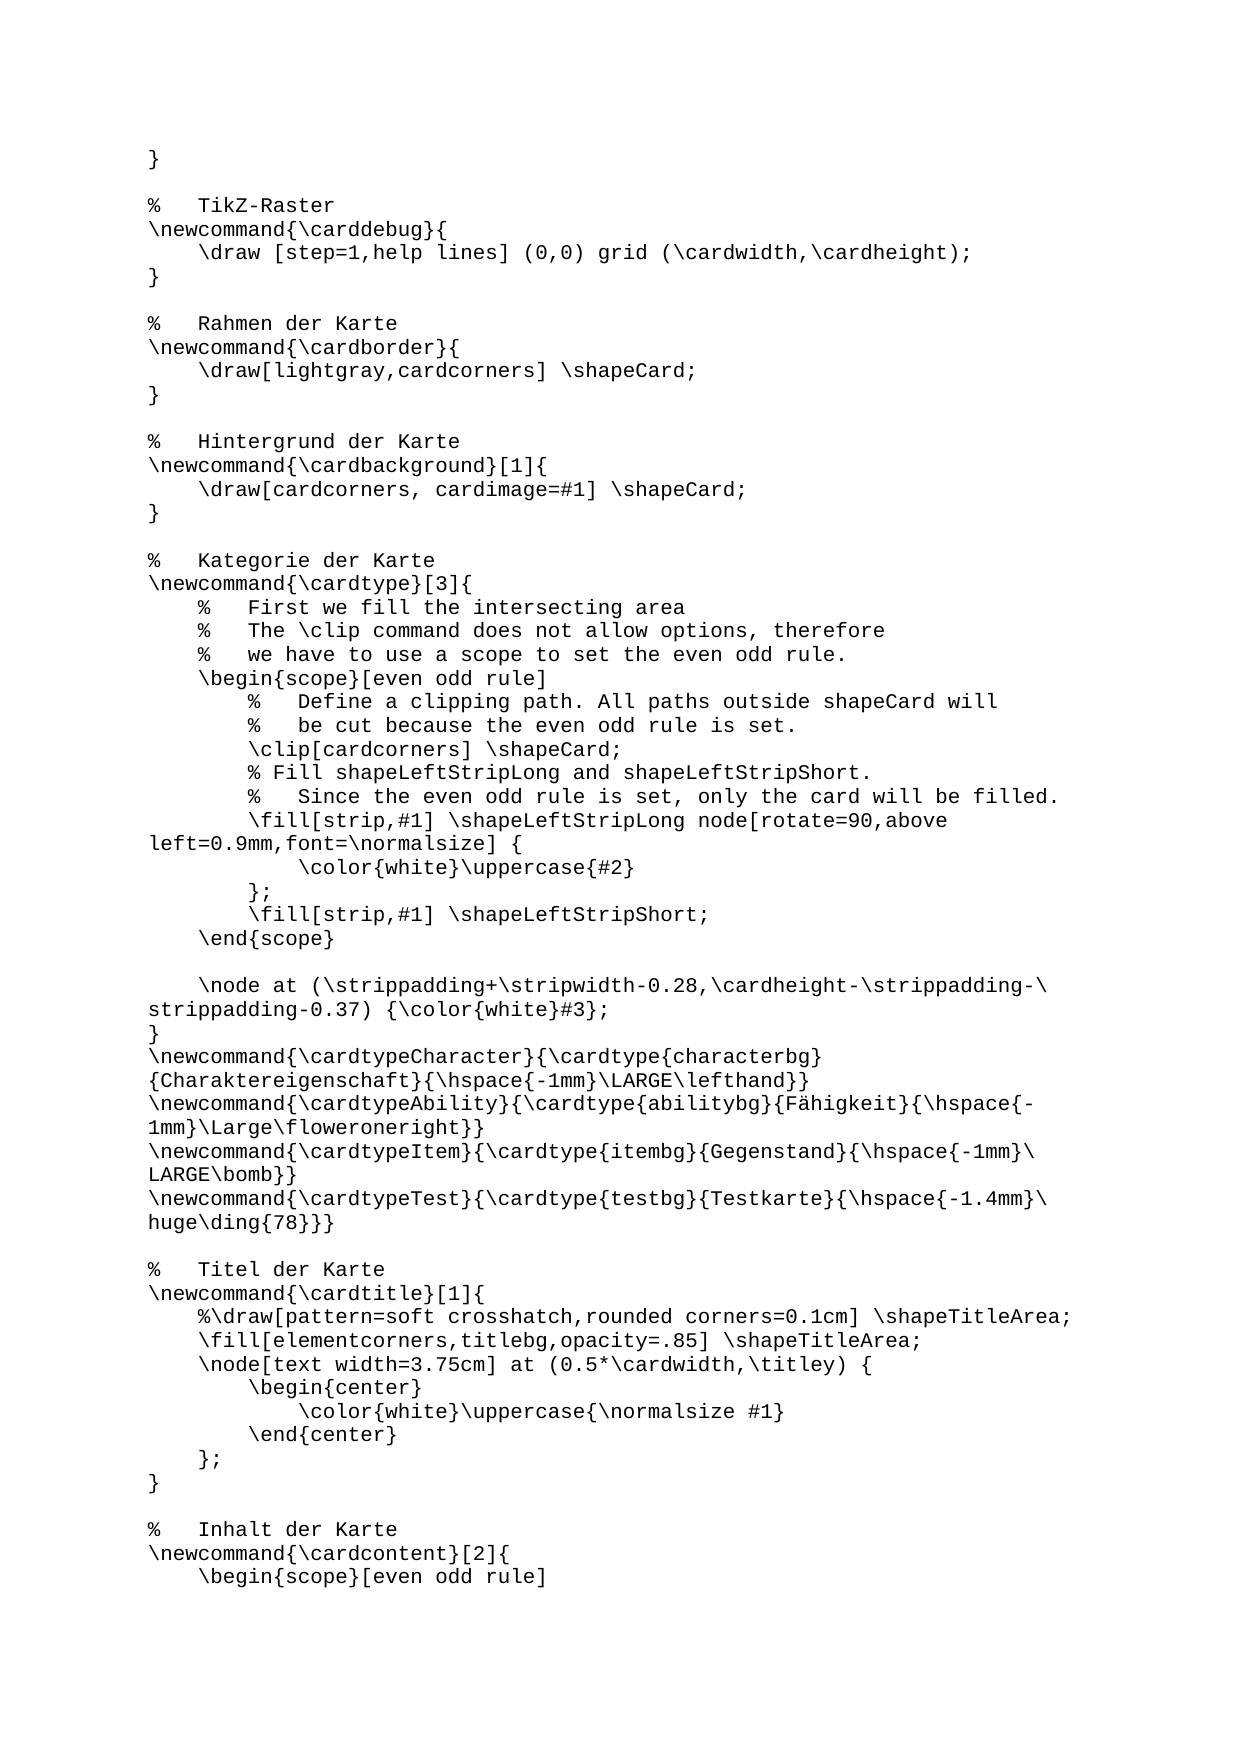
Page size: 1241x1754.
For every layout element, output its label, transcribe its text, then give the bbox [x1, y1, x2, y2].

text \draw[cardcorners, cardimage=#1] \shapeCard; [148, 479, 1093, 502]
text \newcommand{\cardtypeCharacter}{\cardtype{characterbg}{Charaktereigenschaft}{\hspace{-1mm}\LARGE\lefthand}} [148, 1046, 1093, 1093]
text \newcommand{\cardtypeTest}{\cardtype{testbg}{Testkarte}{\hspace{-1.4mm}\huge\ding{78}}} [148, 1188, 1093, 1235]
text \begin{scope}[even odd rule] [148, 1566, 1093, 1590]
text \newcommand{\carddebug}{ [148, 218, 1093, 242]
text % Define a clipping path. All paths outside shapeCard will [148, 691, 1093, 715]
text \fill[strip,#1] \shapeLeftStripShort; [148, 904, 1093, 928]
text }; [148, 1448, 1093, 1472]
text % Kategorie der Karte [148, 549, 1093, 573]
text \begin{scope}[even odd rule] [148, 668, 1093, 691]
text } [148, 266, 1093, 289]
text % Inhalt der Karte [148, 1519, 1093, 1543]
text \node[text width=3.75cm] at (0.5*\cardwidth,\titley) { [148, 1353, 1093, 1377]
text \fill[strip,#1] \shapeLeftStripLong node[rotate=90,above left=0.9mm,font=\normalsize] { [148, 810, 1093, 857]
text } [148, 1022, 1093, 1046]
text \end{center} [148, 1424, 1093, 1448]
text % Fill shapeLeftStripLong and shapeLeftStripShort. [148, 762, 1093, 786]
text \clip[cardcorners] \shapeCard; [148, 739, 1093, 762]
text \newcommand{\cardtype}[3]{ [148, 573, 1093, 597]
text \newcommand{\cardbackground}[1]{ [148, 455, 1093, 479]
text % we have to use a scope to set the even odd rule. [148, 644, 1093, 668]
text \newcommand{\cardcontent}[2]{ [148, 1543, 1093, 1566]
text \fill[elementcorners,titlebg,opacity=.85] \shapeTitleArea; [148, 1330, 1093, 1353]
text % The \clip command does not allow options, therefore [148, 621, 1093, 644]
text } [148, 148, 1093, 171]
text \end{scope} [148, 928, 1093, 952]
text \newcommand{\cardtypeAbility}{\cardtype{abilitybg}{Fähigkeit}{\hspace{-1mm}\Large\floweroneright}} [148, 1093, 1093, 1141]
text } [148, 502, 1093, 526]
text \begin{center} [148, 1377, 1093, 1401]
text } [148, 384, 1093, 408]
text % Rahmen der Karte [148, 313, 1093, 337]
text \newcommand{\cardtitle}[1]{ [148, 1283, 1093, 1306]
text % Since the even odd rule is set, only the card will be filled. [148, 786, 1093, 810]
text %\draw[pattern=soft crosshatch,rounded corners=0.1cm] \shapeTitleArea; [148, 1306, 1093, 1330]
text % First we fill the intersecting area [148, 597, 1093, 621]
text % be cut because the even odd rule is set. [148, 715, 1093, 739]
text % TikZ-Raster [148, 195, 1093, 218]
text }; [148, 881, 1093, 904]
text \newcommand{\cardborder}{ [148, 337, 1093, 360]
text % Titel der Karte [148, 1259, 1093, 1283]
text \color{white}\uppercase{\normalsize #1} [148, 1401, 1093, 1424]
text \draw[lightgray,cardcorners] \shapeCard; [148, 360, 1093, 384]
text \color{white}\uppercase{#2} [148, 857, 1093, 881]
text \node at (\strippadding+\stripwidth-0.28,\cardheight-\strippadding-\strippadding-0.37) {\color{white}#3}; [148, 975, 1093, 1022]
text \newcommand{\cardtypeItem}{\cardtype{itembg}{Gegenstand}{\hspace{-1mm}\LARGE\bomb}} [148, 1141, 1093, 1188]
text \draw [step=1,help lines] (0,0) grid (\cardwidth,\cardheight); [148, 242, 1093, 266]
text % Hintergrund der Karte [148, 431, 1093, 455]
text } [148, 1472, 1093, 1495]
